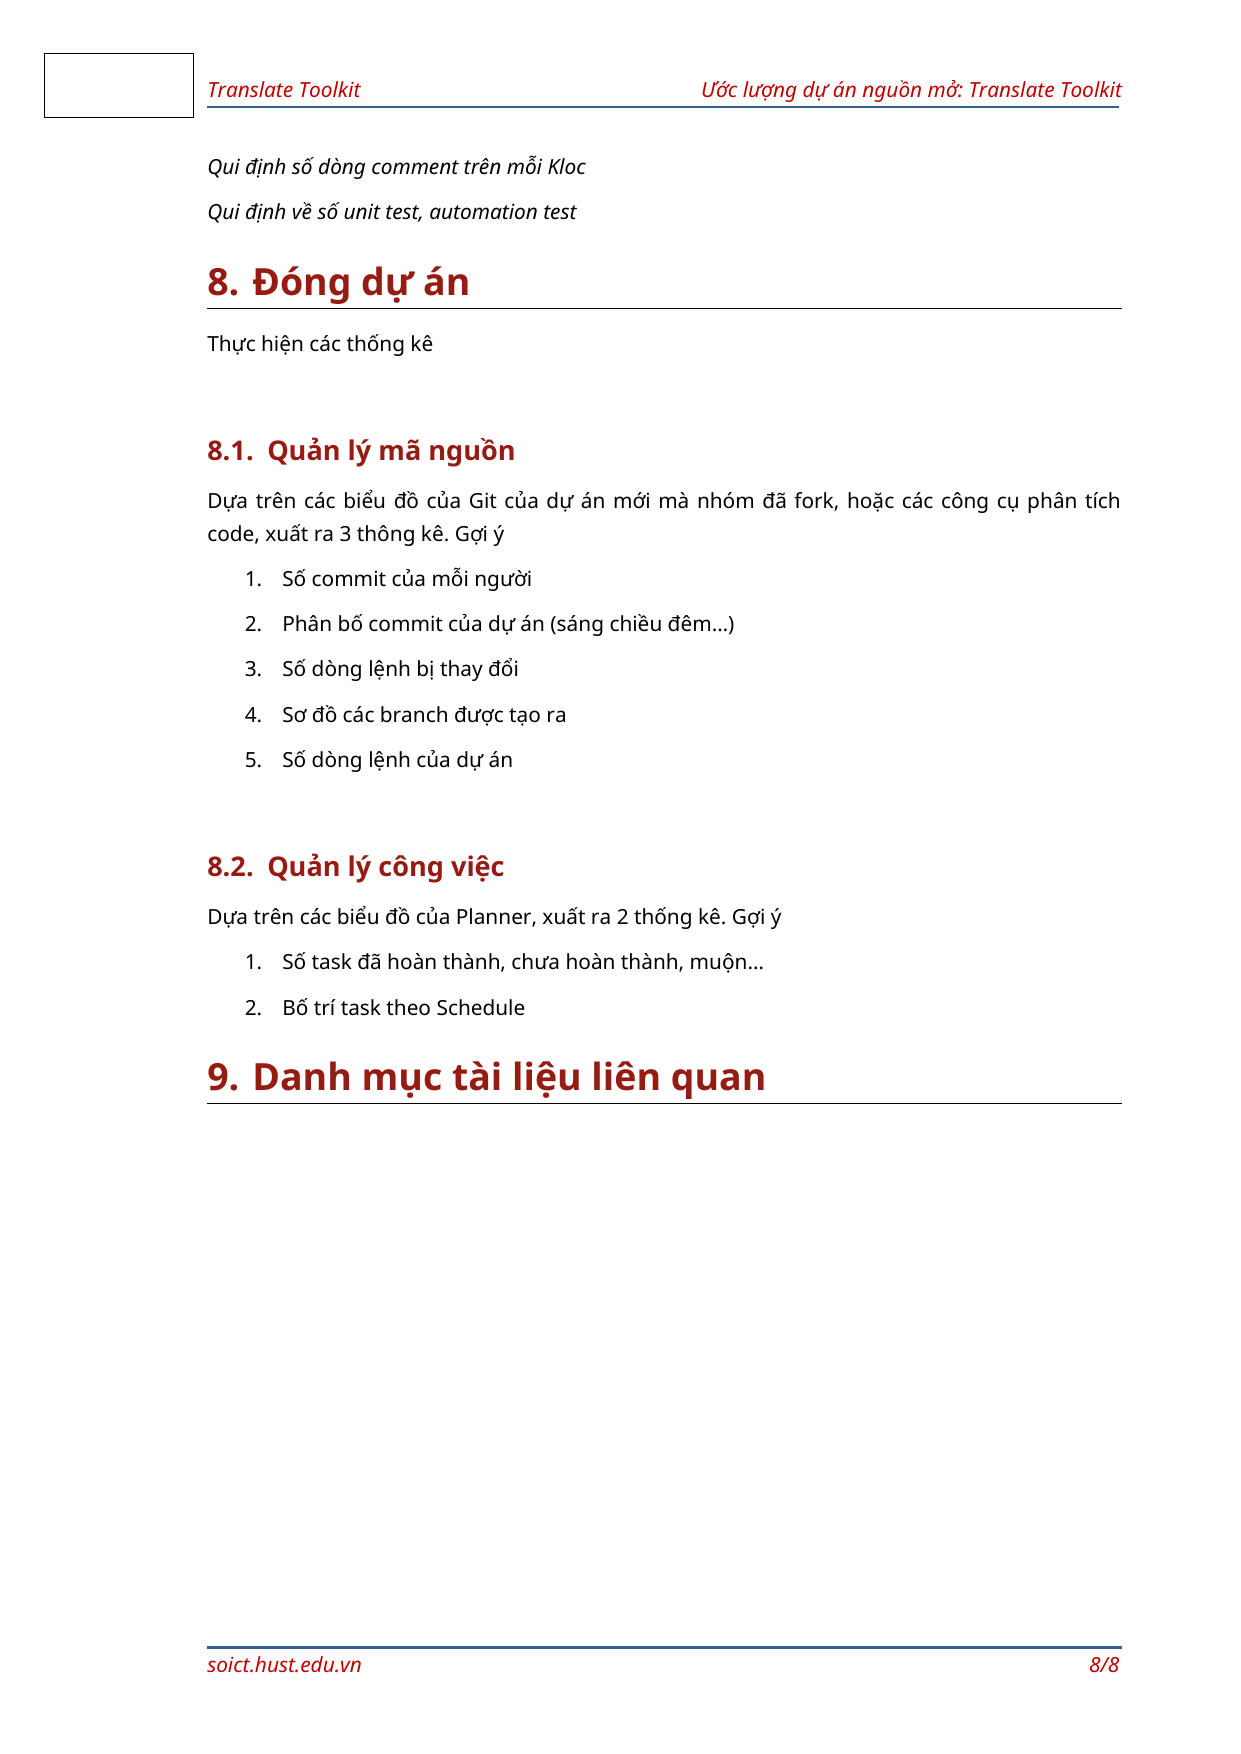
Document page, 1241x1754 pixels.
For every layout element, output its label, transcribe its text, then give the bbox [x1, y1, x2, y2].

list Sơ đồ các branch được tạo ra [244, 700, 1122, 728]
subtitle Quản lý công việc [207, 847, 1122, 884]
text Qui định về số unit test, automation test [207, 197, 1122, 226]
text Thực hiện các thống kê [207, 329, 1122, 357]
list Bố trí task theo Schedule [244, 993, 1122, 1021]
list Số task đã hoàn thành, chưa hoàn thành, muộn… [244, 947, 1122, 976]
subtitle Danh mục tài liệu liên quan [207, 1050, 1122, 1103]
list Số dòng lệnh của dự án [244, 745, 1122, 773]
text Dựa trên các biểu đồ của Git của dự án mới mà nhóm đã fork, hoặc các công cụ phân tích code, xuất ra 3 thông kê. Gợi ý [207, 487, 1122, 548]
list Phân bố commit của dự án (sáng chiều đêm…) [244, 609, 1122, 638]
subtitle Quản lý mã nguồn [207, 432, 1122, 469]
list Số dòng lệnh bị thay đổi [244, 654, 1122, 683]
subtitle Đóng dự án [207, 255, 1122, 308]
text Qui định số dòng comment trên mỗi Kloc [207, 152, 1122, 181]
list Số commit của mỗi người [244, 564, 1122, 593]
text Dựa trên các biểu đồ của Planner, xuất ra 2 thống kê. Gợi ý [207, 902, 1122, 931]
